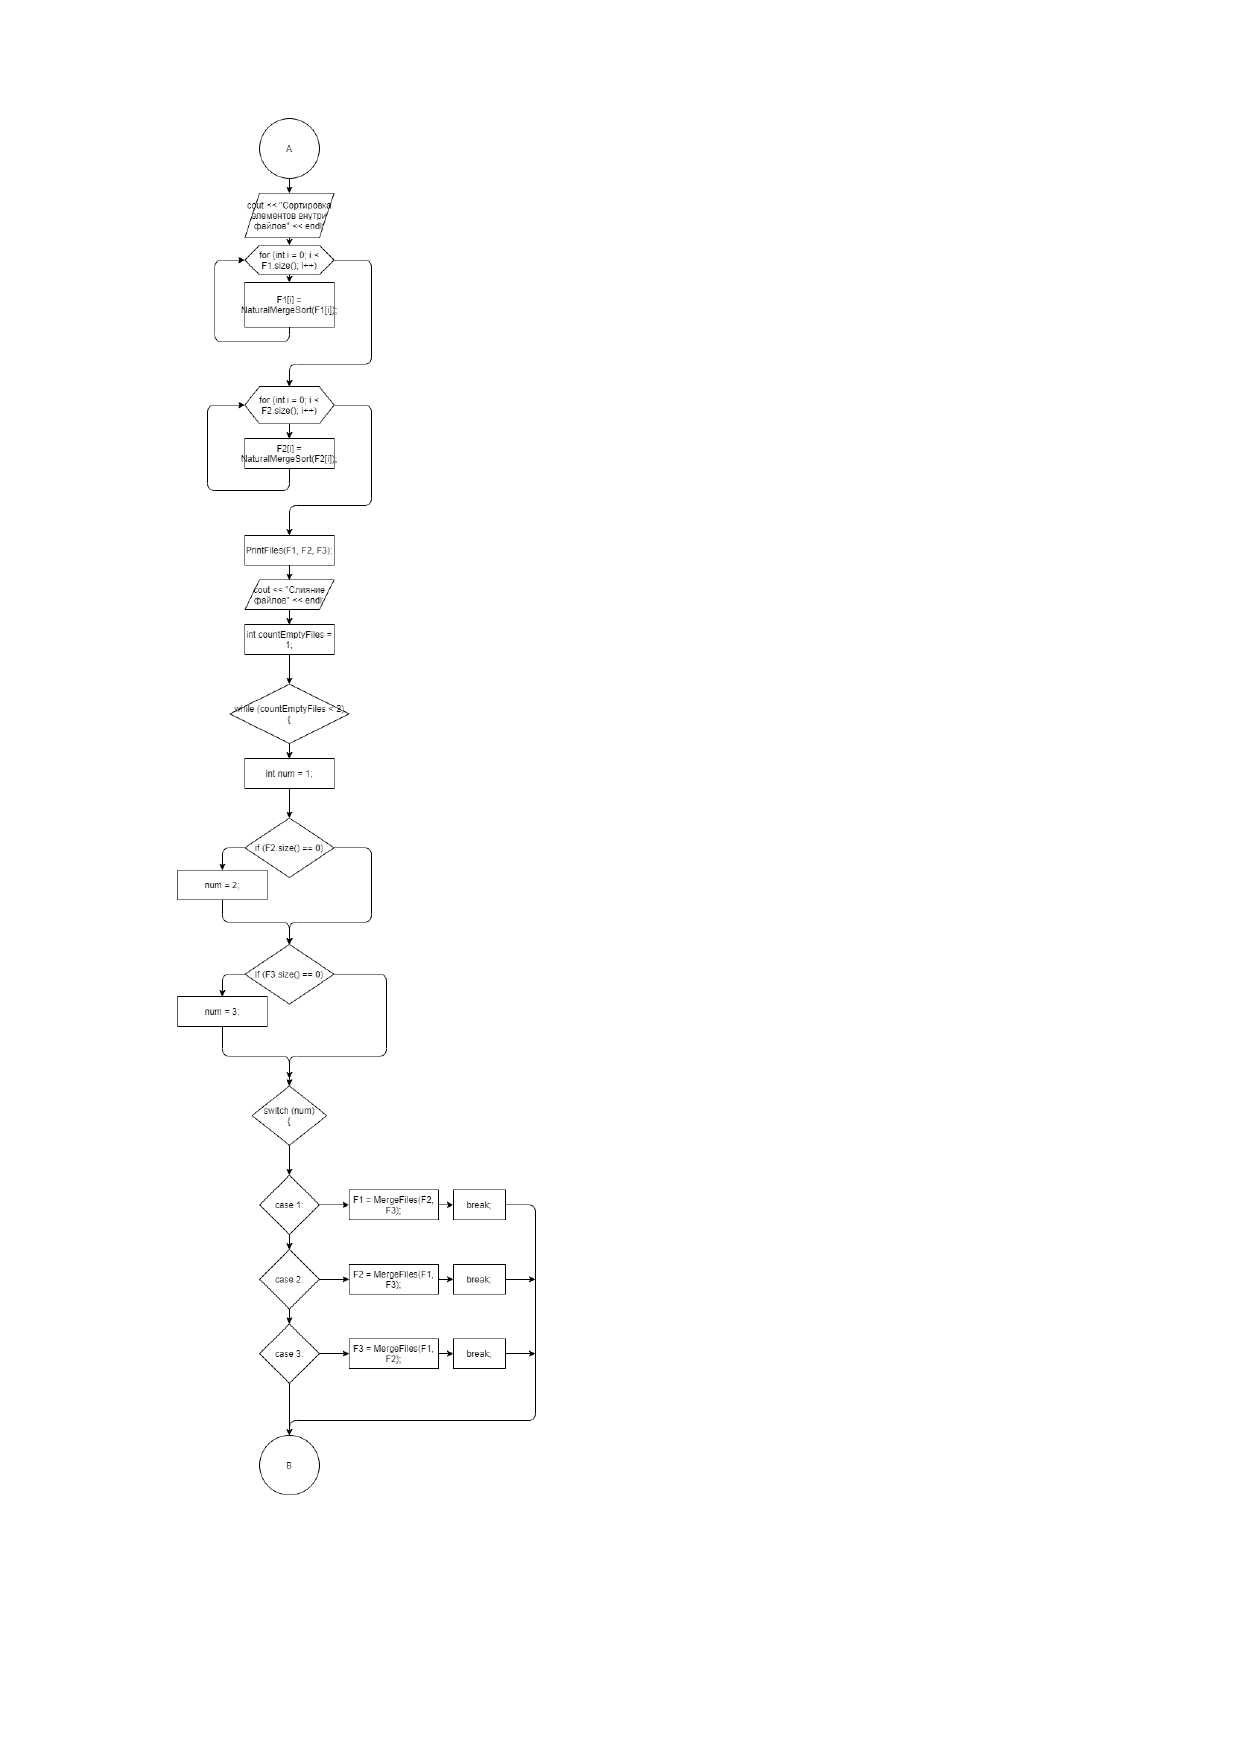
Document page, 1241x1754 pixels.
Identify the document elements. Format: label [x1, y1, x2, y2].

picture [177, 118, 542, 1495]
